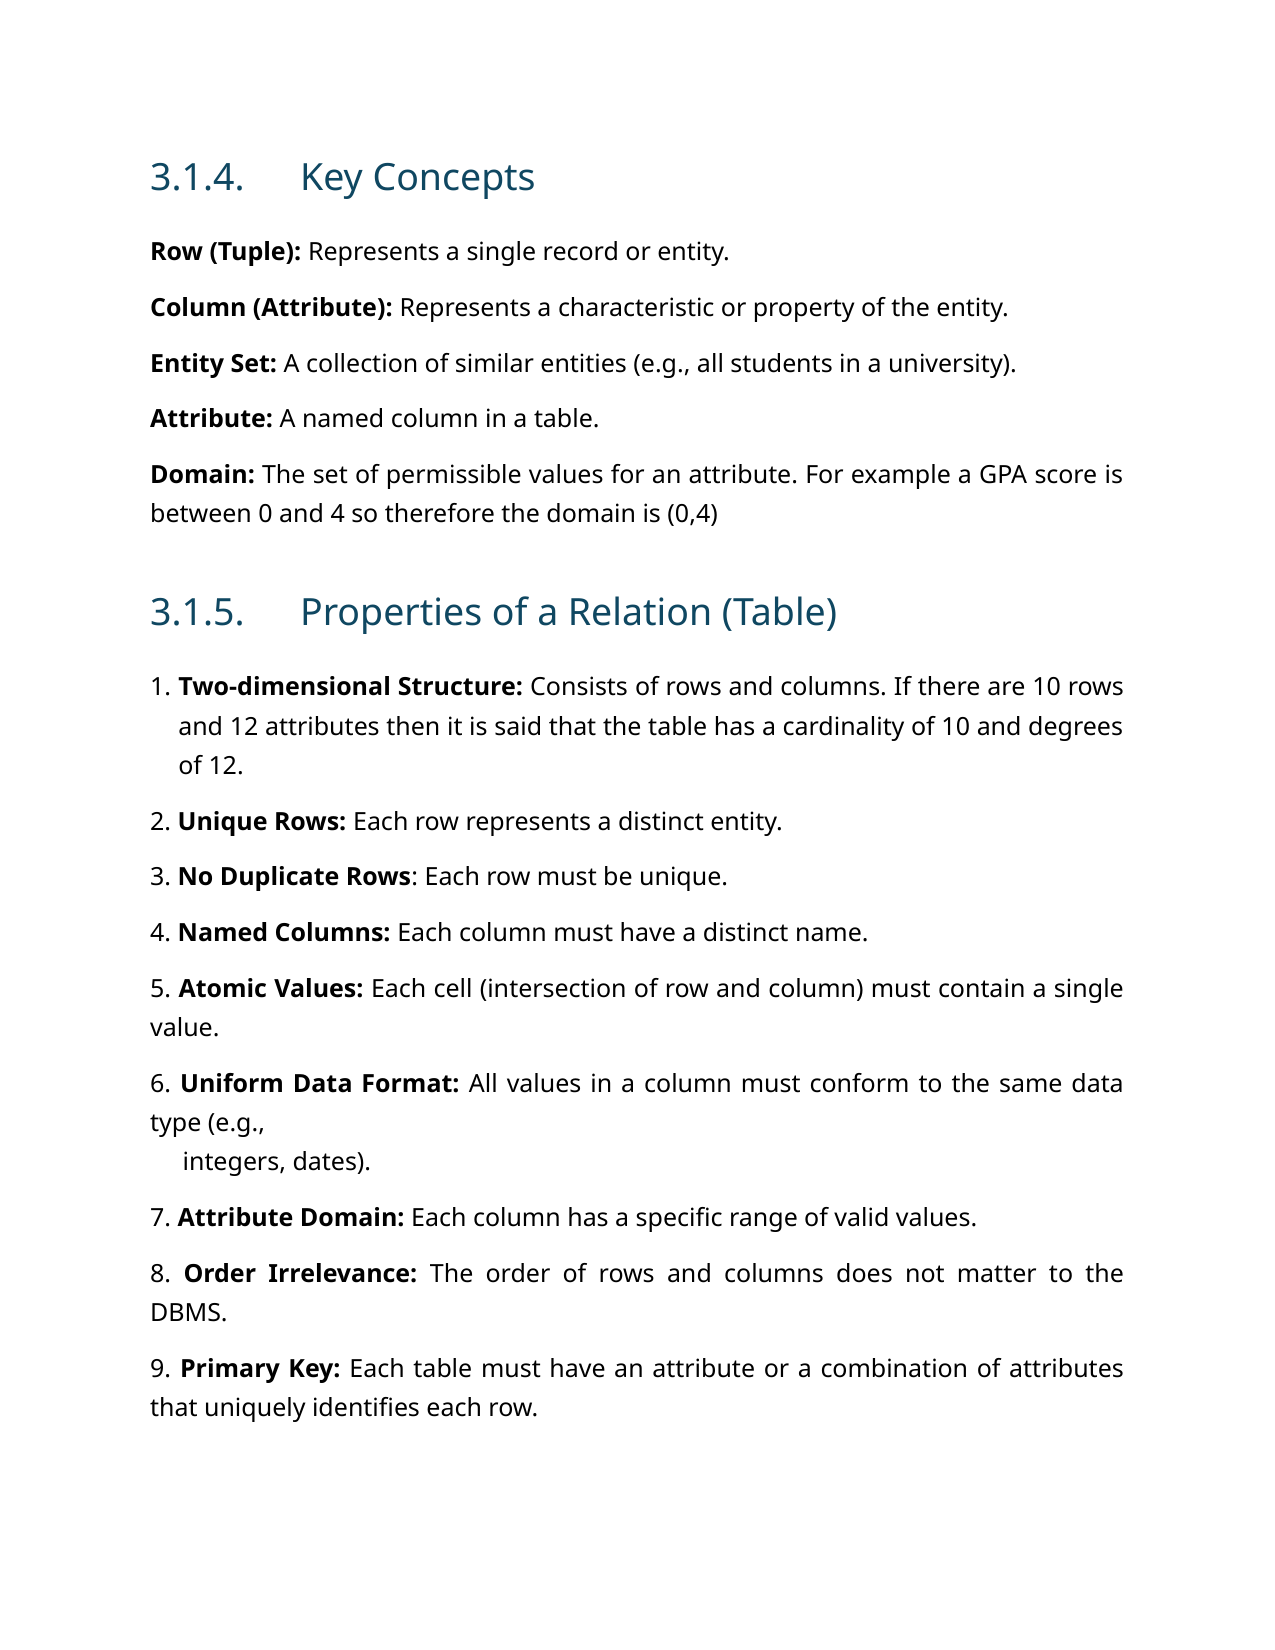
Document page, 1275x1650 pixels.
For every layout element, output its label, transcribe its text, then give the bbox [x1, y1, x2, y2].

text Entity Set: A collection of similar entities (e.g., all students in a university). [150, 345, 1125, 379]
text 2. Unique Rows: Each row represents a distinct entity. [150, 803, 1125, 837]
text 6. Uniform Data Format: All values in a column must conform to the same data type (e.g., [150, 1066, 1125, 1139]
subtitle Properties of a Relation (Table) [150, 585, 1125, 636]
text Attribute: A named column in a table. [150, 401, 1125, 435]
text Domain: The set of permissible values for an attribute. For example a GPA score is between 0 and 4 so therefore the domain is (0,4) [150, 457, 1125, 530]
text 5. Atomic Values: Each cell (intersection of row and column) must contain a single value. [150, 971, 1125, 1044]
text 8. Order Irrelevance: The order of rows and columns does not matter to the DBMS. [150, 1256, 1125, 1329]
text Row (Tuple): Represents a single record or entity. [150, 234, 1125, 268]
text 7. Attribute Domain: Each column has a specific range of valid values. [150, 1200, 1125, 1234]
text 3. No Duplicate Rows: Each row must be unique. [150, 859, 1125, 893]
text 4. Named Columns: Each column must have a distinct name. [150, 915, 1125, 949]
text Column (Attribute): Represents a characteristic or property of the entity. [150, 289, 1125, 323]
subtitle Key Concepts [150, 150, 1125, 201]
text 9. Primary Key: Each table must have an attribute or a combination of attributes that uniquely identifies each row. [150, 1351, 1125, 1424]
text 1. Two-dimensional Structure: Consists of rows and columns. If there are 10 rows and 12 attributes then it is said that the table has a cardinality of 10 and degrees of 12. [150, 669, 1125, 781]
text integers, dates). [150, 1144, 1125, 1178]
